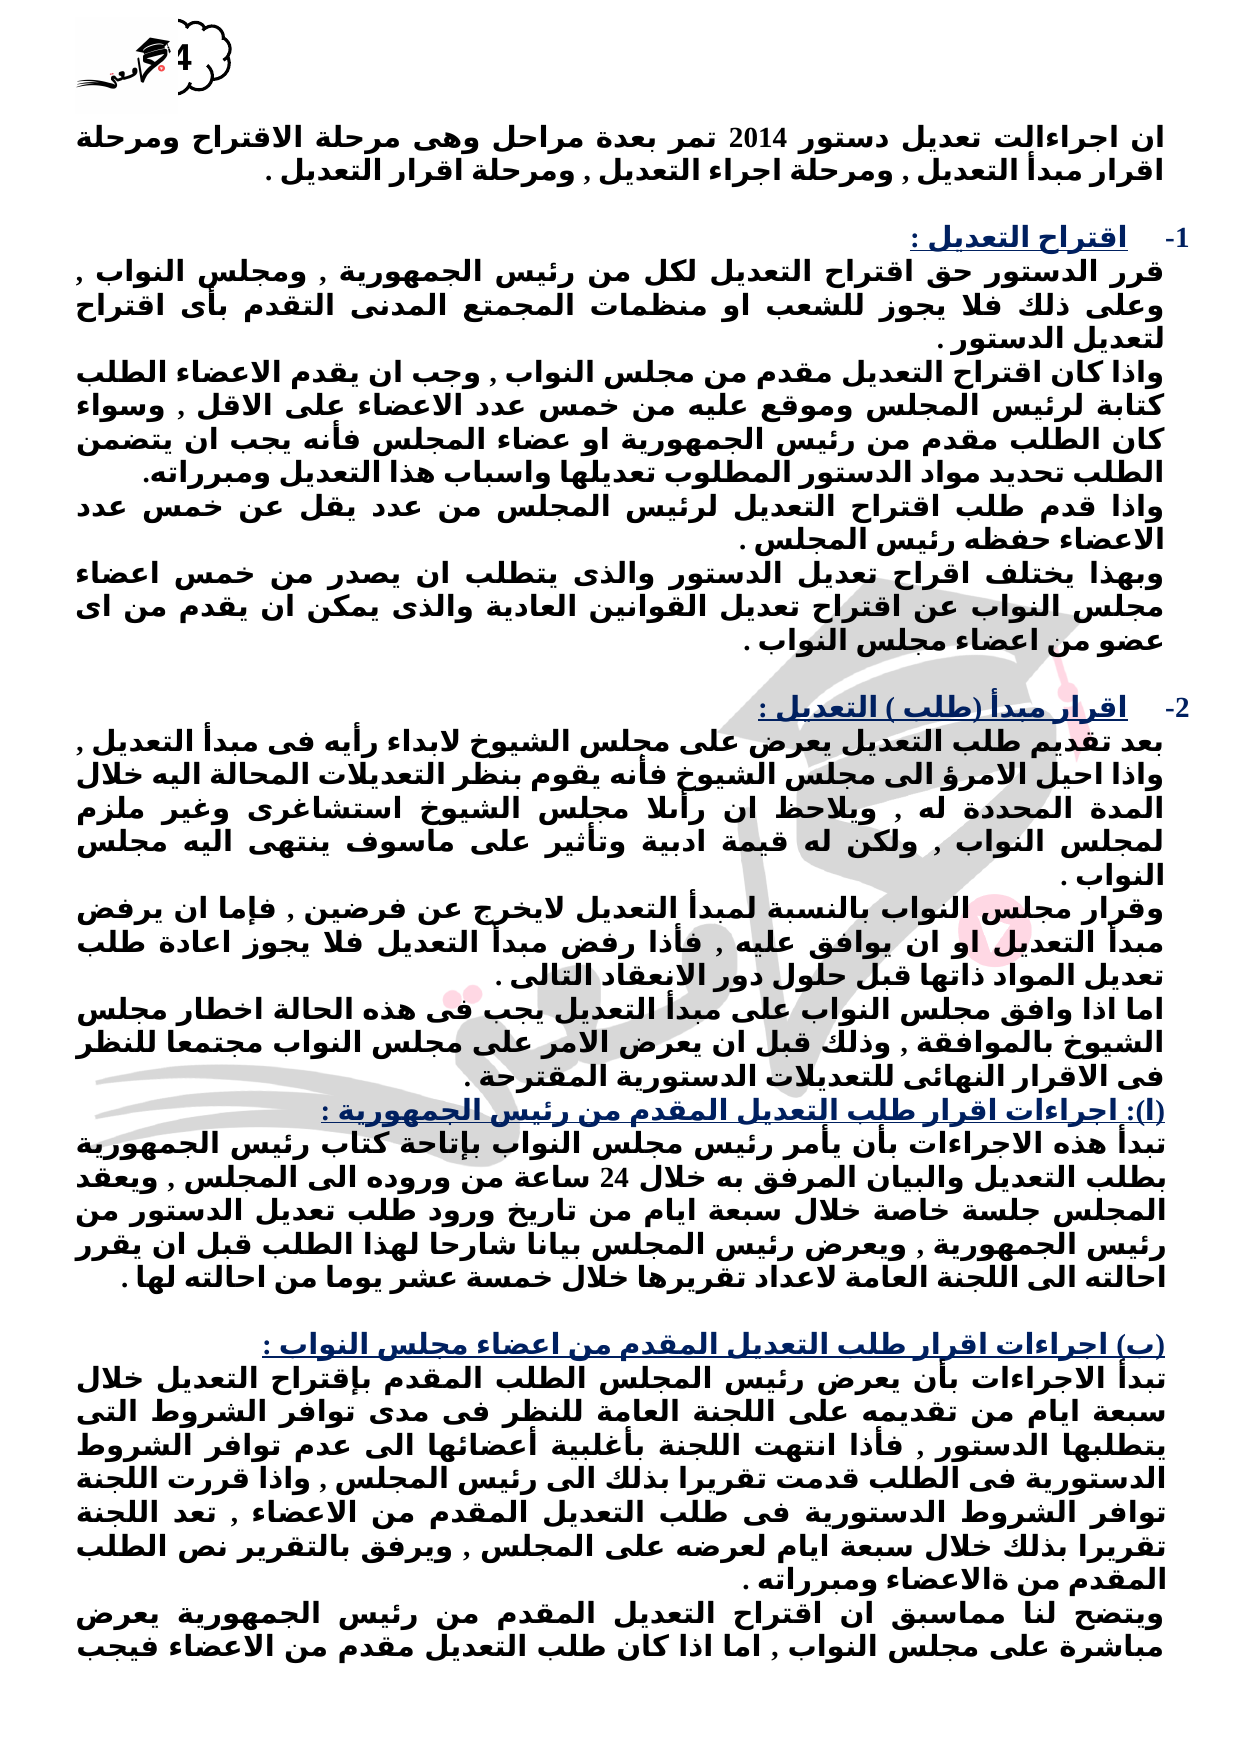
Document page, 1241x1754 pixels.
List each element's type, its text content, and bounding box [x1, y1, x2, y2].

text ان اجراءالت تعديل دستور 2014 تمر بعدة مراحل وهى مرحلة الاقتراح ومرحلة اقرار مبدأ التعديل , ومرحلة اجراء التعديل , ومرحلة اقرار التعديل . [75, 120, 1165, 187]
list اقرار مبدأ (طلب ) التعديل : [75, 690, 1165, 724]
picture [74, 17, 178, 114]
text اما اذا وافق مجلس النواب على مبدأ التعديل يجب فى هذه الحالة اخطار مجلس الشيوخ بالموافقة , وذلك قبل ان يعرض الامر على مجلس النواب مجتمعا للنظر فى الاقرار النهائى للتعديلات الدستورية المقترحة . [75, 992, 1165, 1093]
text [75, 1596, 1165, 1663]
text وبهذا يختلف اقراح تعديل الدستور والذى يتطلب ان يصدر من خمس اعضاء مجلس النواب عن اقتراح تعديل القوانين العادية والذى يمكن ان يقدم من اى عضو من اعضاء مجلس النواب . [75, 556, 1165, 657]
text واذا قدم طلب اقتراح التعديل لرئيس المجلس من عدد يقل عن خمس عدد الاعضاء حفظه رئيس المجلس . [75, 489, 1165, 556]
text تبدأ الاجراءات بأن يعرض رئيس المجلس الطلب المقدم بإقتراح التعديل خلال سبعة ايام من تقديمه على اللجنة العامة للنظر فى مدى توافر الشروط التى يتطلبها الدستور , فأذا انتهت اللجنة بأغلبية أعضائها الى عدم توافر الشروط الدستورية فى الطلب قدمت تقريرا بذلك الى رئيس المجلس , واذا قررت اللجنة توافر الشروط الدستورية فى طلب التعديل المقدم من الاعضاء , تعد اللجنة تقريرا بذلك خلال سبعة ايام لعرضه على المجلس , ويرفق بالتقرير نص الطلب المقدم من ةالاعضاء ومبرراته . [75, 1361, 1168, 1596]
text وقرار مجلس النواب بالنسبة لمبدأ التعديل لايخرج عن فرضين , فإما ان يرفض مبدأ التعديل او ان يوافق عليه , فأذا رفض مبدأ التعديل فلا يجوز اعادة طلب تعديل المواد ذاتها قبل حلول دور الانعقاد التالى . [75, 891, 1165, 992]
text قرر الدستور حق اقتراح التعديل لكل من رئيس الجمهورية , ومجلس النواب , وعلى ذلك فلا يجوز للشعب او منظمات المجمتع المدنى التقدم بأى اقتراح لتعديل الدستور . [75, 254, 1165, 355]
text واذا كان اقتراح التعديل مقدم من مجلس النواب , وجب ان يقدم الاعضاء الطلب كتابة لرئيس المجلس وموقع عليه من خمس عدد الاعضاء على الاقل , وسواء كان الطلب مقدم من رئيس الجمهورية او عضاء المجلس فأنه يجب ان يتضمن الطلب تحديد مواد الدستور المطلوب تعديلها واسباب هذا التعديل ومبرراته. [75, 355, 1165, 489]
text (ا): اجراءات اقرار طلب التعديل المقدم من رئيس الجمهورية : [75, 1093, 1165, 1126]
list اقتراح التعديل : [75, 221, 1165, 254]
text تبدأ هذه الاجراءات بأن يأمر رئيس مجلس النواب بإتاحة كتاب رئيس الجمهورية بطلب التعديل والبيان المرفق به خلال 24 ساعة من وروده الى المجلس , ويعقد المجلس جلسة خاصة خلال سبعة ايام من تاريخ ورود طلب تعديل الدستور من رئيس الجمهورية , ويعرض رئيس المجلس بيانا شارحا لهذا الطلب قبل ان يقرر احالته الى اللجنة العامة لاعداد تقريرها خلال خمسة عشر يوما من احالته لها . [75, 1126, 1168, 1294]
text (ب) اجراءات اقرار طلب التعديل المقدم من اعضاء مجلس النواب : [75, 1327, 1165, 1361]
text بعد تقديم طلب التعديل يعرض على مجلس الشيوخ لابداء رأيه فى مبدأ التعديل , واذا احيل الامرؤ الى مجلس الشيوخ فأنه يقوم بنظر التعديلات المحالة اليه خلال المدة المحددة له , ويلاحظ ان رأىلا مجلس الشيوخ استشاغرى وغير ملزم لمجلس النواب , ولكن له قيمة ادبية وتأثير على ماسوف ينتهى اليه مجلس النواب . [75, 724, 1165, 891]
